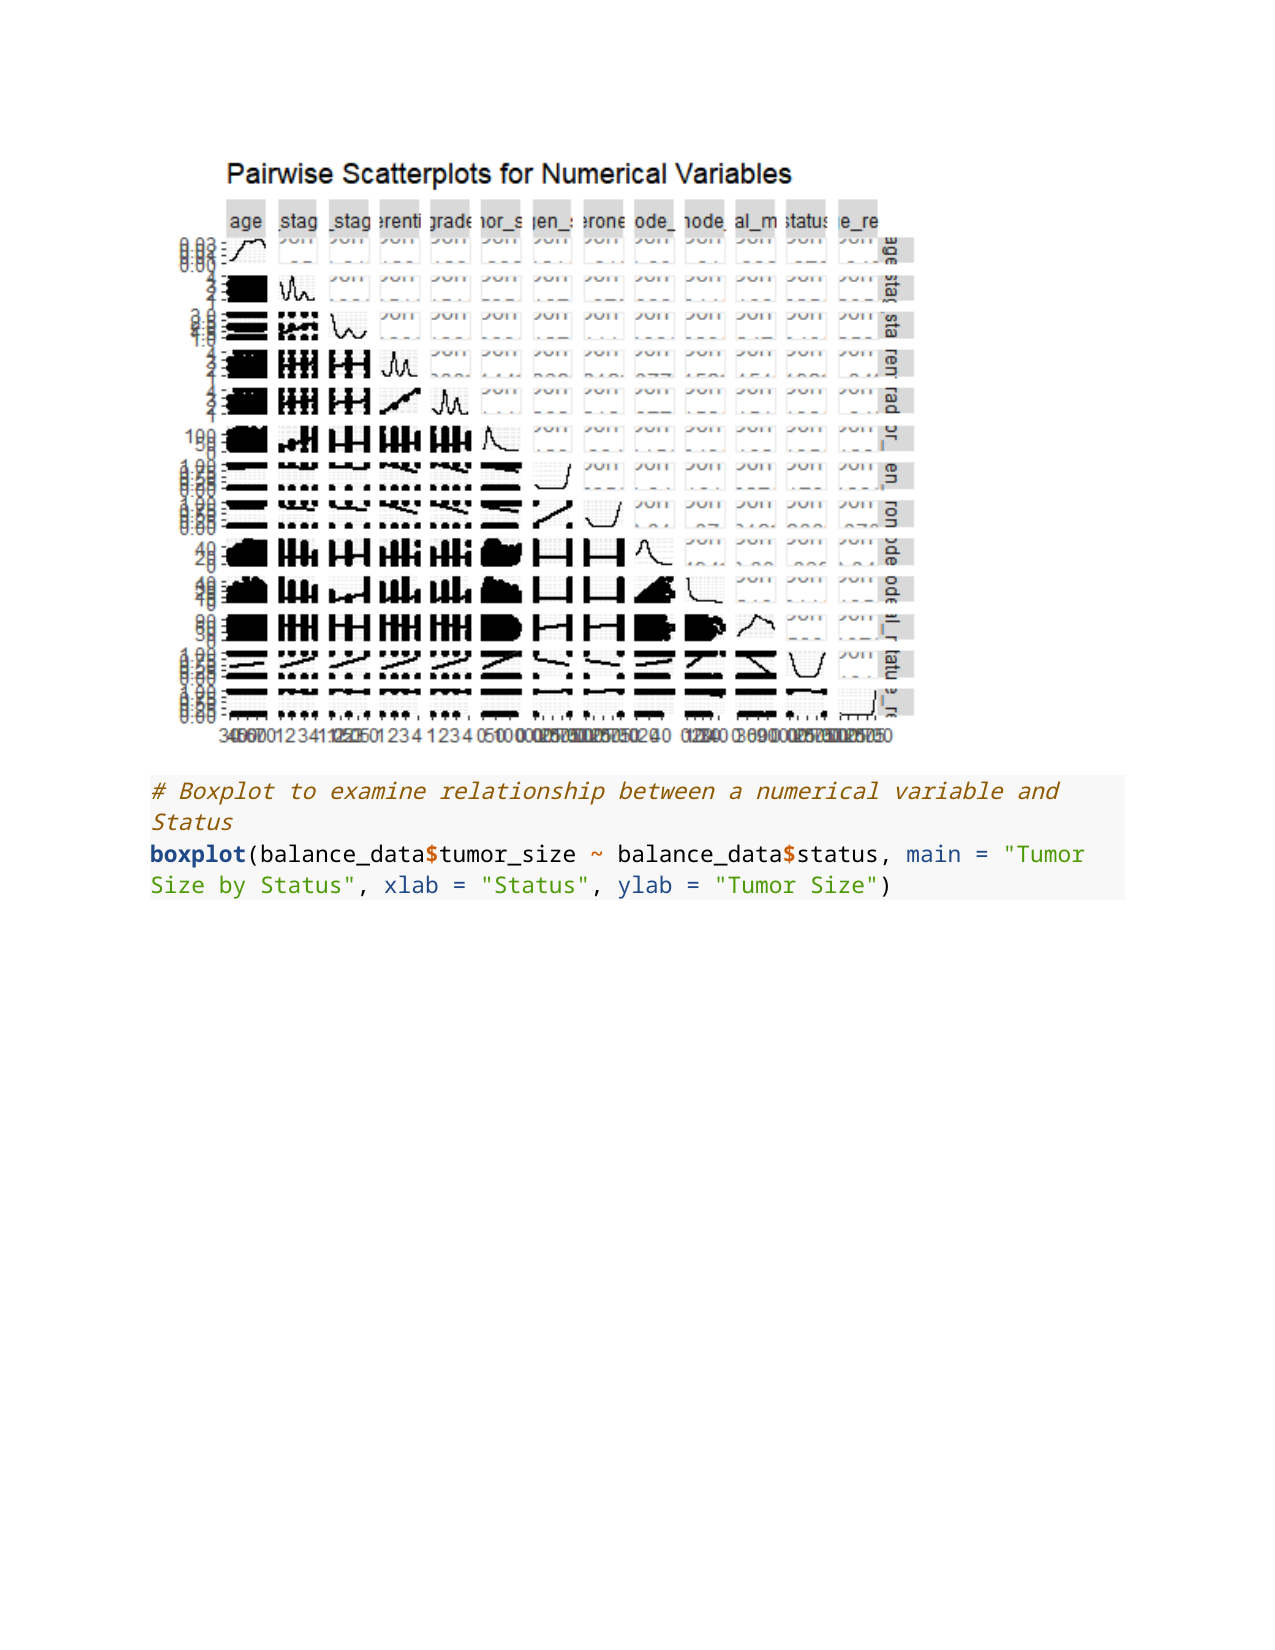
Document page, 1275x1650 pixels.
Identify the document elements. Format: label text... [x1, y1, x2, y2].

picture [168, 150, 927, 757]
text # Boxplot to examine relationship between a numerical variable and Status boxplot(balance_data$tumor_size ~ balance_data$status, main = "Tumor Size by Status", xlab = "Status", ylab = "Tumor Size") [232, 775, 1125, 900]
